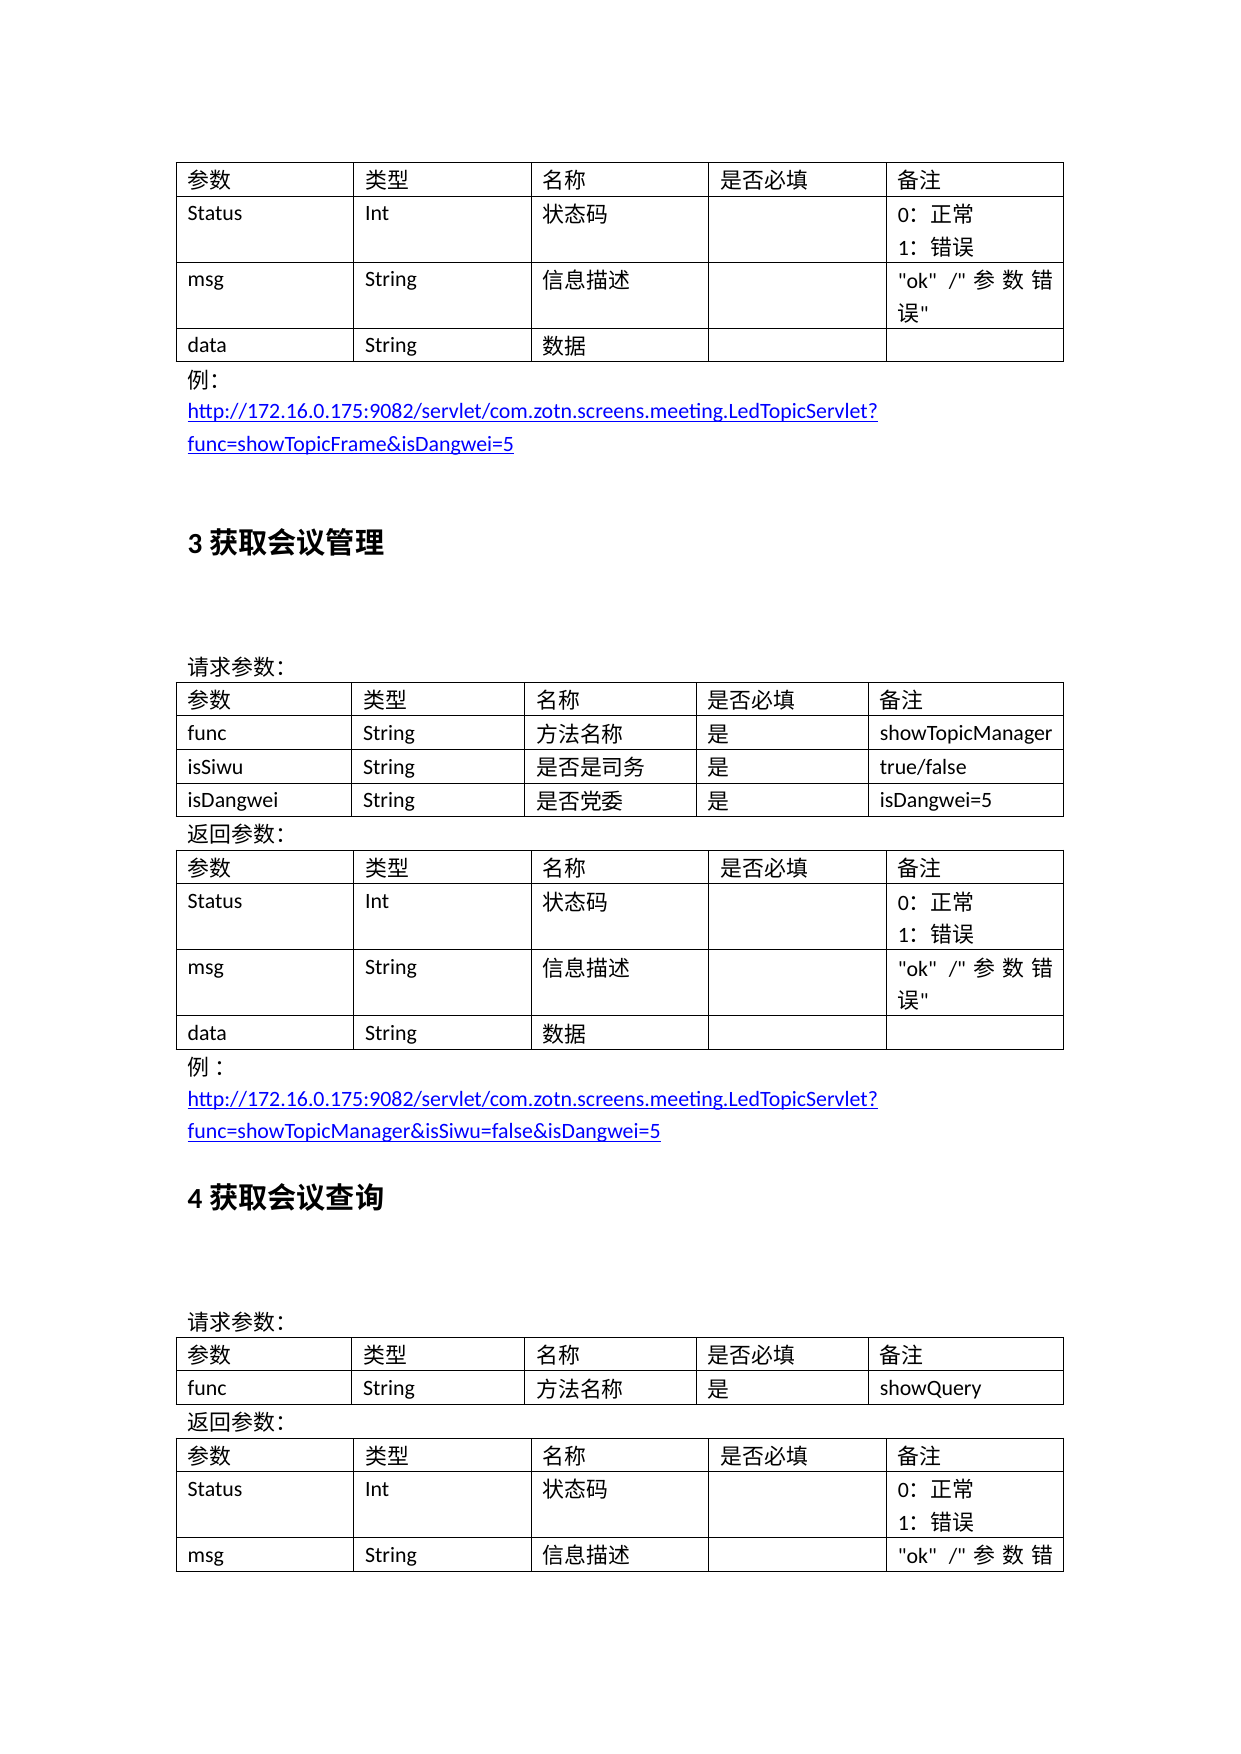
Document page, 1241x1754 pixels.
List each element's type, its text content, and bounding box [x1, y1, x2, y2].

table_header 参数 [177, 851, 353, 883]
table_cell showQuery [869, 1371, 1063, 1404]
table_cell [709, 1538, 886, 1571]
table_header 类型 [354, 163, 531, 196]
table_cell 数据 [532, 329, 708, 361]
table_header 备注 [887, 163, 1063, 196]
table_cell 是 [697, 1371, 868, 1404]
table_cell 0：正常 1：错误 [887, 1472, 1063, 1537]
table_cell showTopicManager [869, 716, 1063, 749]
table_cell 信息描述 [532, 263, 708, 328]
table_cell msg [177, 1538, 353, 1571]
table_cell String [354, 329, 531, 361]
table_cell Int [354, 884, 531, 949]
table_cell "ok" /"参数错误" [887, 1538, 1063, 1571]
text 例 ： [187, 1050, 1053, 1082]
table_cell [709, 950, 886, 1015]
table_cell func [177, 716, 351, 749]
table_header 参数 [177, 683, 351, 715]
text http://172.16.0.175:9082/servlet/com.zotn.screens.meeting.LedTopicServlet?func=showTopicFrame&isDangwei=5 [187, 395, 1053, 460]
table_cell "ok" /"参数错误" [887, 950, 1063, 1015]
table_cell Status [177, 197, 353, 262]
table_cell [887, 1016, 1063, 1049]
table_header 备注 [887, 851, 1063, 883]
table_cell [709, 884, 886, 949]
table_header 类型 [354, 1439, 531, 1471]
text 返回参数： [187, 1405, 1053, 1437]
table_cell [709, 1472, 886, 1537]
table_cell String [354, 1538, 531, 1571]
table_header 名称 [525, 683, 696, 715]
table_cell msg [177, 263, 353, 328]
subtitle 4 获取会议查询 [187, 1163, 1053, 1228]
table_header 备注 [887, 1439, 1063, 1471]
text 例： [187, 362, 1053, 395]
table_header 类型 [352, 683, 524, 715]
table_cell isDangwei [177, 784, 351, 816]
table_cell Status [177, 884, 353, 949]
table_header 类型 [352, 1338, 524, 1370]
table_cell data [177, 1016, 353, 1049]
table_cell 0：正常 1：错误 [887, 884, 1063, 949]
table_cell Int [354, 197, 531, 262]
text 请求参数： [187, 1304, 1053, 1337]
table_cell String [352, 716, 524, 749]
table_cell 方法名称 [525, 716, 696, 749]
table_header 备注 [869, 1338, 1063, 1370]
table_cell 是 [697, 784, 868, 816]
table_cell isDangwei=5 [869, 784, 1063, 816]
table_header 名称 [532, 1439, 708, 1471]
table_header 名称 [532, 163, 708, 196]
table_cell true/false [869, 750, 1063, 782]
table_cell Int [354, 1472, 531, 1537]
table_cell 0：正常 1：错误 [887, 197, 1063, 262]
table_cell 信息描述 [532, 950, 708, 1015]
table_cell 是 [697, 716, 868, 749]
table_cell 状态码 [532, 1472, 708, 1537]
table_cell "ok" /"参数错误" [887, 263, 1063, 328]
table_header 参数 [177, 1338, 351, 1370]
table_cell [709, 197, 886, 262]
table_header 类型 [354, 851, 531, 883]
table_cell 数据 [532, 1016, 708, 1049]
table_cell 是否党委 [525, 784, 696, 816]
table_cell String [352, 784, 524, 816]
table_cell [709, 263, 886, 328]
table_cell String [352, 750, 524, 782]
table_cell 是 [697, 750, 868, 782]
table_cell String [354, 263, 531, 328]
table_cell 状态码 [532, 884, 708, 949]
table_cell String [354, 950, 531, 1015]
table_header 是否必填 [697, 683, 868, 715]
table_header 备注 [869, 683, 1063, 715]
table_header 参数 [177, 1439, 353, 1471]
table_cell 是否是司务 [525, 750, 696, 782]
table_cell [709, 329, 886, 361]
table_cell String [354, 1016, 531, 1049]
table_cell 方法名称 [525, 1371, 696, 1404]
table_cell 信息描述 [532, 1538, 708, 1571]
table_cell [709, 1016, 886, 1049]
table_cell [887, 329, 1063, 361]
table_header 参数 [177, 163, 353, 196]
table_cell String [352, 1371, 524, 1404]
table_header 名称 [532, 851, 708, 883]
table_cell data [177, 329, 353, 361]
table_cell isSiwu [177, 750, 351, 782]
table_cell func [177, 1371, 351, 1404]
table_cell 状态码 [532, 197, 708, 262]
table_header 名称 [525, 1338, 696, 1370]
table_cell msg [177, 950, 353, 1015]
table_header 是否必填 [709, 163, 886, 196]
text http://172.16.0.175:9082/servlet/com.zotn.screens.meeting.LedTopicServlet?func=showTopicManager&isSiwu=false&isDangwei=5 [187, 1082, 1053, 1147]
table_header 是否必填 [709, 1439, 886, 1471]
table_header 是否必填 [709, 851, 886, 883]
text 请求参数： [187, 649, 1053, 682]
table_cell Status [177, 1472, 353, 1537]
subtitle 3 获取会议管理 [187, 508, 1053, 573]
text 返回参数： [187, 817, 1053, 849]
table_header 是否必填 [697, 1338, 868, 1370]
